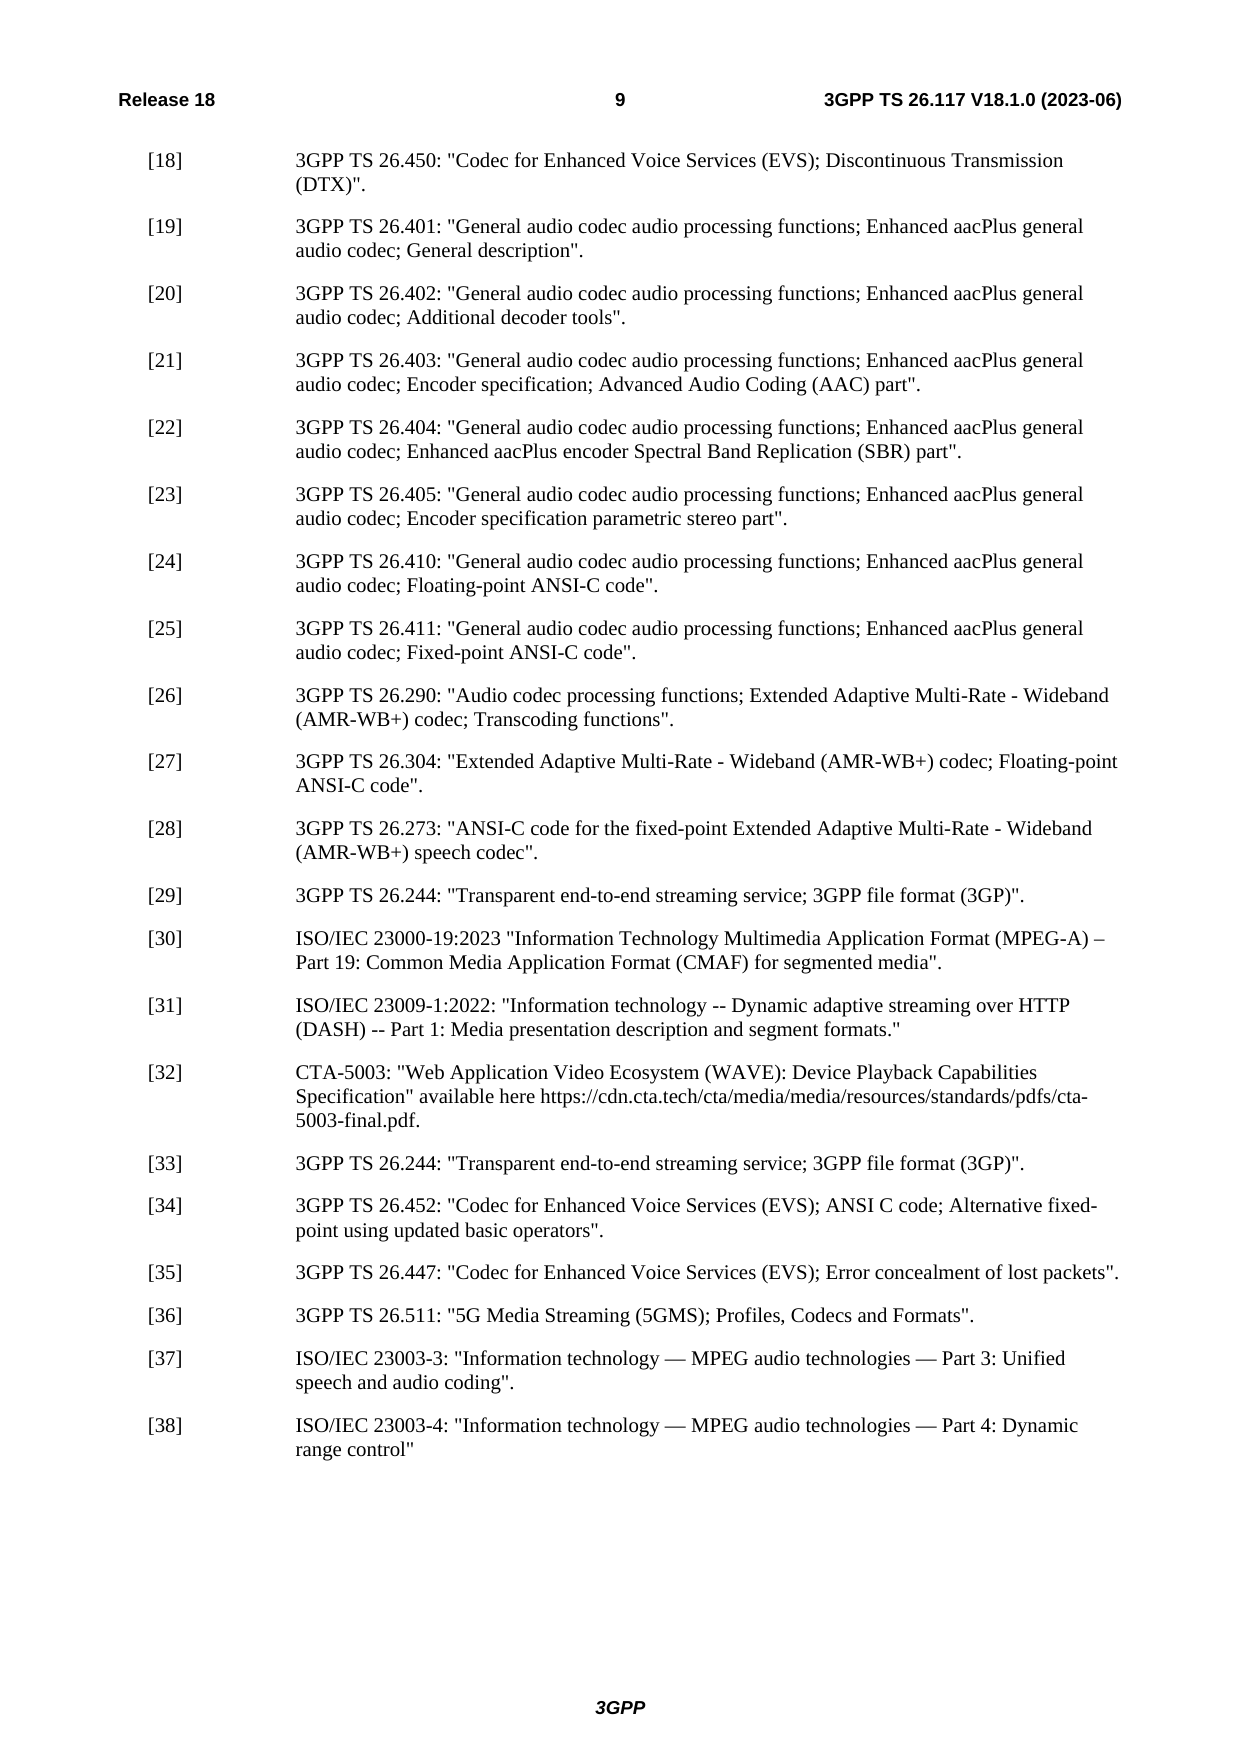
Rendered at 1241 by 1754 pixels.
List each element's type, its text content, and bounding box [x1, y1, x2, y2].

text [27] 3GPP TS 26.304: "Extended Adaptive Multi-Rate - Wideband (AMR-WB+) codec; Floating-point ANSI-C code". [148, 749, 1122, 797]
text [28] 3GPP TS 26.273: "ANSI-C code for the fixed-point Extended Adaptive Multi-Rate - Wideband (AMR-WB+) speech codec". [148, 816, 1122, 864]
text [24] 3GPP TS 26.410: "General audio codec audio processing functions; Enhanced aacPlus general audio codec; Floating-point ANSI-C code". [148, 549, 1122, 597]
text [36] 3GPP TS 26.511: "5G Media Streaming (5GMS); Profiles, Codecs and Formats". [148, 1303, 1122, 1327]
text [34] 3GPP TS 26.452: "Codec for Enhanced Voice Services (EVS); ANSI C code; Alternative fixed-point using updated basic operators". [148, 1193, 1122, 1242]
text [19] 3GPP TS 26.401: "General audio codec audio processing functions; Enhanced aacPlus general audio codec; General description". [148, 214, 1122, 262]
text [20] 3GPP TS 26.402: "General audio codec audio processing functions; Enhanced aacPlus general audio codec; Additional decoder tools". [148, 281, 1122, 329]
text [25] 3GPP TS 26.411: "General audio codec audio processing functions; Enhanced aacPlus general audio codec; Fixed-point ANSI-C code". [148, 616, 1122, 664]
text [37] ISO/IEC 23003-3: "Information technology — MPEG audio technologies — Part 3: Unified speech and audio coding". [148, 1346, 1122, 1394]
text [30] ISO/IEC 23000-19:2023 "Information Technology Multimedia Application Format (MPEG-A) – Part 19: Common Media Application Format (CMAF) for segmented media". [148, 926, 1122, 974]
text [35] 3GPP TS 26.447: "Codec for Enhanced Voice Services (EVS); Error concealment of lost packets". [148, 1260, 1122, 1284]
text [22] 3GPP TS 26.404: "General audio codec audio processing functions; Enhanced aacPlus general audio codec; Enhanced aacPlus encoder Spectral Band Replication (SBR) part". [148, 415, 1122, 463]
text [18] 3GPP TS 26.450: "Codec for Enhanced Voice Services (EVS); Discontinuous Transmission (DTX)". [148, 147, 1122, 196]
text [32] CTA-5003: "Web Application Video Ecosystem (WAVE): Device Playback Capabilities Specification" available here https://cdn.cta.tech/cta/media/media/resources/standards/pdfs/cta-5003-final.pdf. [148, 1060, 1122, 1132]
text [38] ISO/IEC 23003-4: "Information technology — MPEG audio technologies — Part 4: Dynamic range control" [148, 1413, 1122, 1461]
text [23] 3GPP TS 26.405: "General audio codec audio processing functions; Enhanced aacPlus general audio codec; Encoder specification parametric stereo part". [148, 482, 1122, 530]
text [29] 3GPP TS 26.244: "Transparent end-to-end streaming service; 3GPP file format (3GP)". [148, 883, 1122, 907]
text [26] 3GPP TS 26.290: "Audio codec processing functions; Extended Adaptive Multi-Rate - Wideband (AMR-WB+) codec; Transcoding functions". [148, 682, 1122, 731]
text [31] ISO/IEC 23009-1:2022: "Information technology -- Dynamic adaptive streaming over HTTP (DASH) -- Part 1: Media presentation description and segment formats." [148, 993, 1122, 1041]
text [33] 3GPP TS 26.244: "Transparent end-to-end streaming service; 3GPP file format (3GP)". [148, 1151, 1122, 1175]
text [21] 3GPP TS 26.403: "General audio codec audio processing functions; Enhanced aacPlus general audio codec; Encoder specification; Advanced Audio Coding (AAC) part". [148, 348, 1122, 396]
